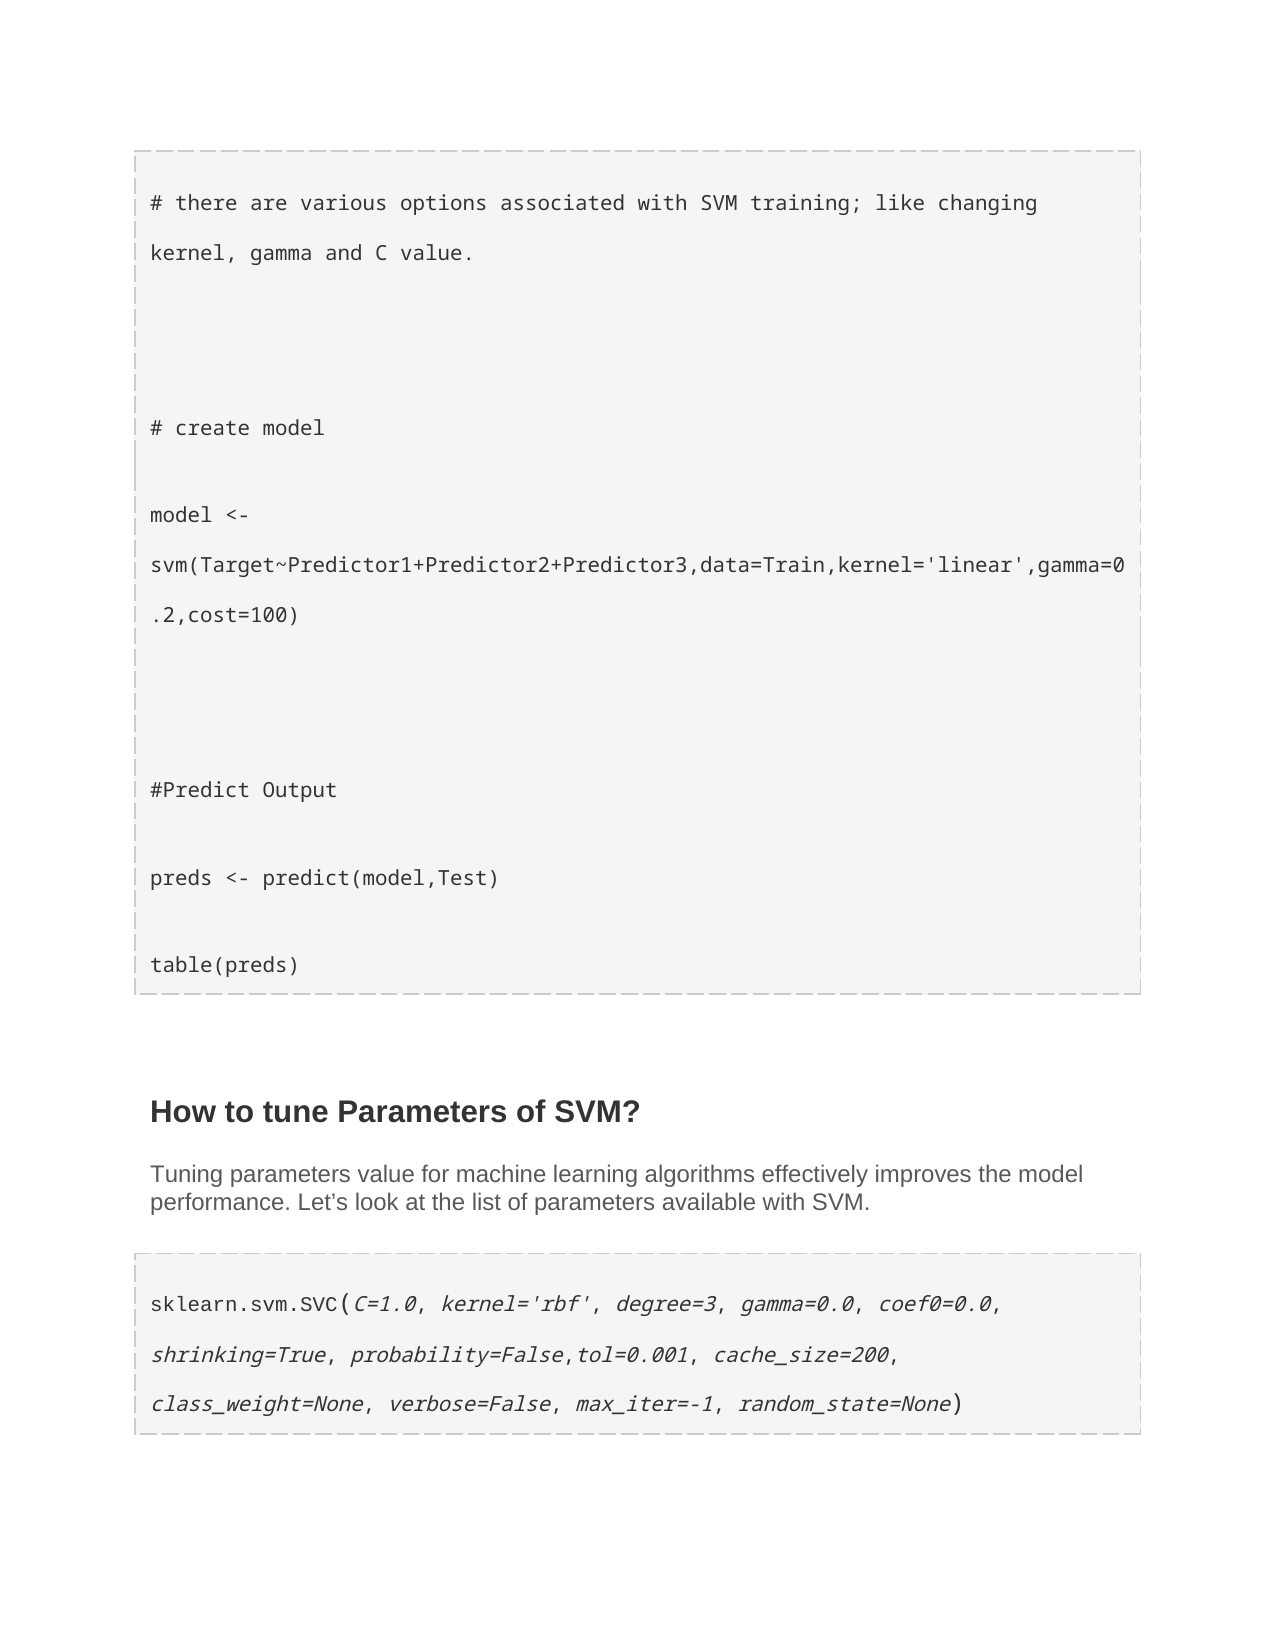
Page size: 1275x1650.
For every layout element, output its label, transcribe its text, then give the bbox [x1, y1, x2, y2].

text #Predict Output [134, 737, 1141, 804]
text model <- svm(Target~Predictor1+Predictor2+Predictor3,data=Train,kernel='linear',gamma=0.2,cost=100) [134, 462, 1141, 629]
text preds <- predict(model,Test) [134, 825, 1141, 891]
text sklearn.svm.SVC(C=1.0, kernel='rbf', degree=3, gamma=0.0, coef0=0.0, shrinking=True, probability=False,tol=0.001, cache_size=200, class_weight=None, verbose=False, max_iter=-1, random_state=None) [134, 1253, 1141, 1435]
text # there are various options associated with SVM training; like changing kernel, gamma and C value. [134, 150, 1141, 266]
text Tuning parameters value for machine learning algorithms effectively improves the model performance. Let’s look at the list of parameters available with SVM. [150, 1160, 1125, 1215]
text # create model [134, 375, 1141, 441]
subtitle How to tune Parameters of SVM? [150, 1093, 1125, 1129]
text table(preds) [134, 912, 1141, 995]
